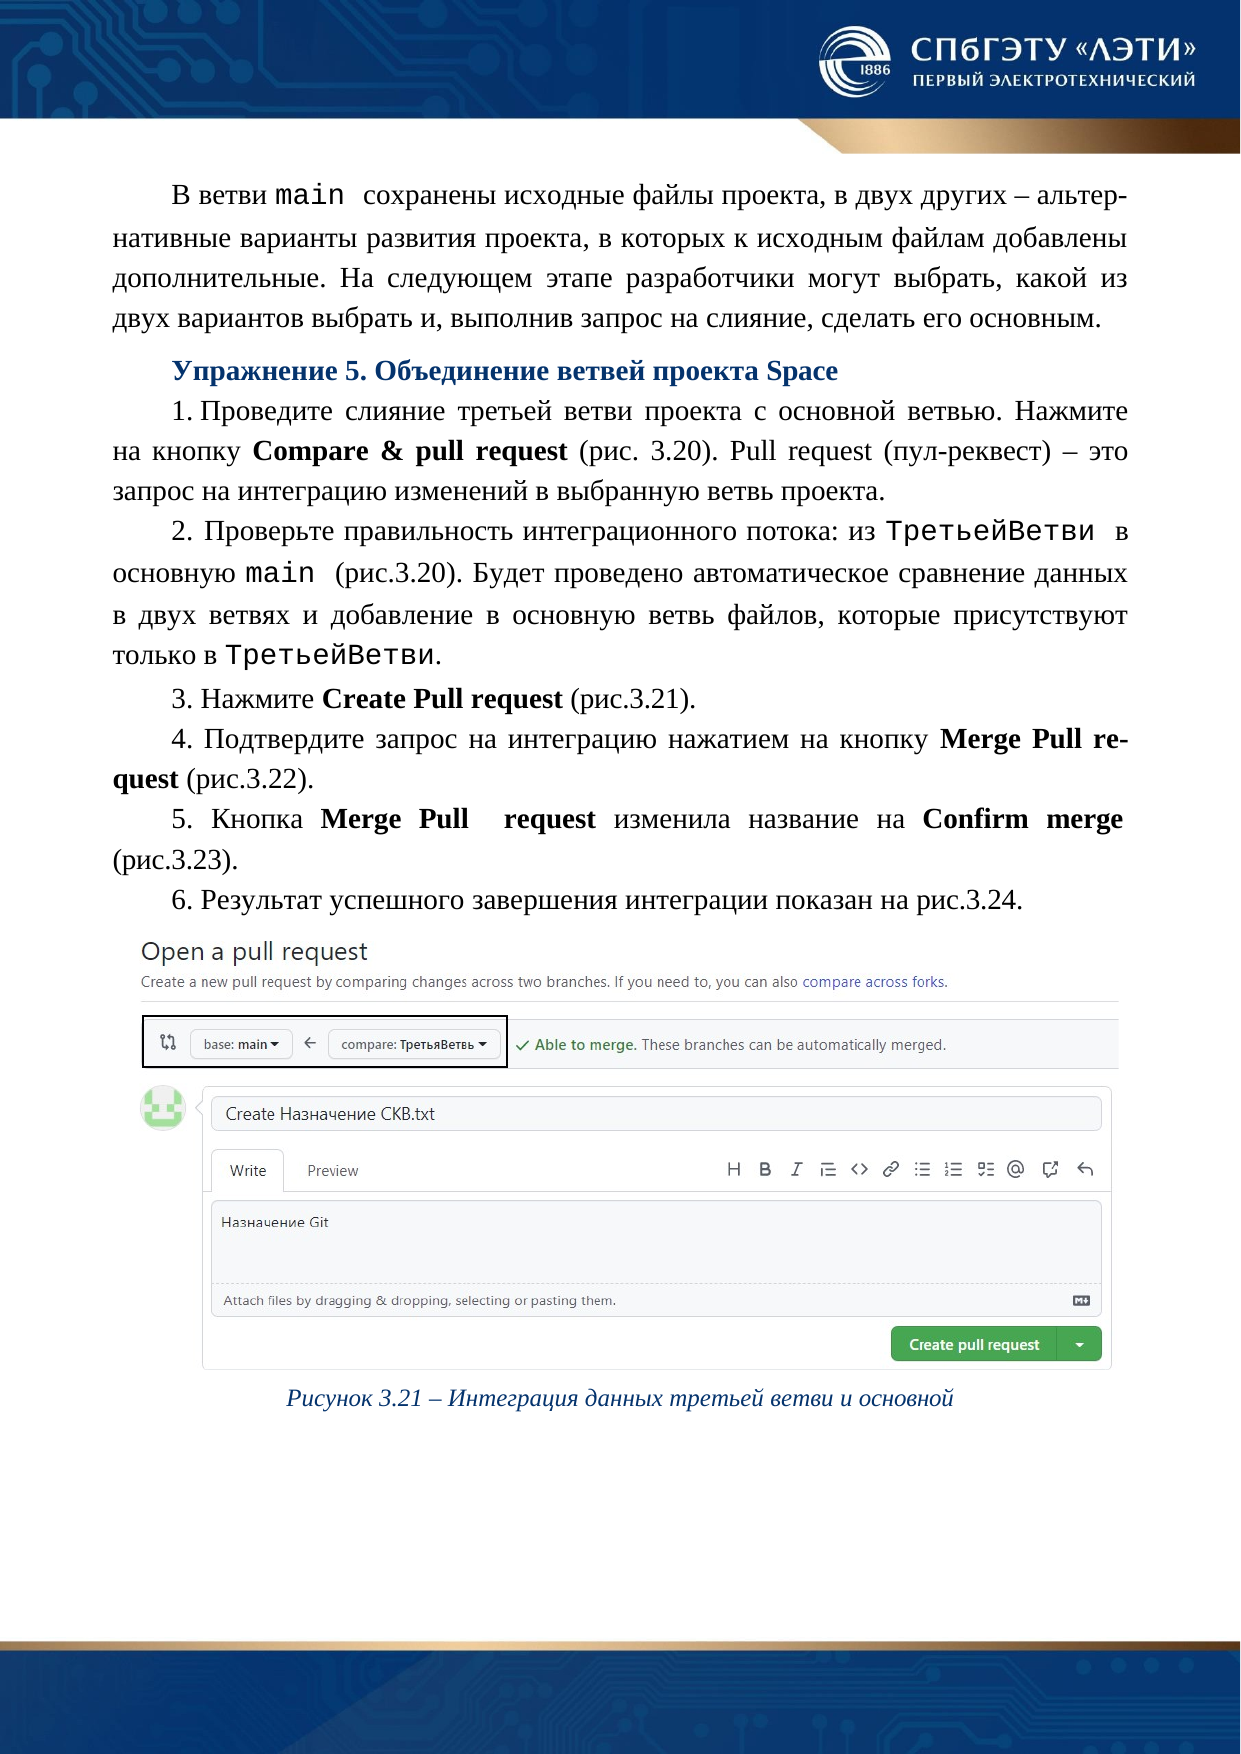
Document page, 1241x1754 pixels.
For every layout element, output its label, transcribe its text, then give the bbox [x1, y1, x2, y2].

picture [0, 0, 1241, 154]
list Нажмите Create Pull request (рис.3.21). [171, 681, 1137, 714]
list Проведите слияние третьей ветви проекта с основной ветвью. Нажмите на кнопку Compare & pull request (рис. 3.20). Pull request (пул-реквест) – это запрос на интеграцию изменений в выбранную ветвь проекта. [112, 393, 1129, 507]
text (рис.3.23). [112, 842, 1137, 875]
list Проверьте правильность интеграционного потока: из ТретьейВетви в основную main (рис.3.20). Будет проведено автоматическое сравнение данных в двух ветвях и добавление в основную ветвь файлов, которые присутствуют только в ТретьейВетви. [112, 513, 1128, 673]
list Результат успешного завершения интеграции показан на рис.3.24. [171, 882, 1137, 916]
picture [0, 1637, 1241, 1754]
subtitle Упражнение 5. Объединение ветвей проекта Space [171, 353, 1137, 386]
list Подтвердите запрос на интеграцию нажатием на кнопку Merge Pull re- quest (рис.3.22). [112, 721, 1129, 795]
text Рисунок 3.21 – Интеграция данных третьей ветви и основной [108, 952, 1132, 1411]
text В ветви main сохранены исходные файлы проекта, в двух других – альтер- нативные варианты развития проекта, в которых к исходным файлам добавлены дополнительные. На следующем этапе разработчики могут выбрать, какой из двух вариантов выбрать и, выполнив запрос на слияние, сделать его основным. [112, 177, 1129, 334]
list Кнопка Merge Pull request изменила название на Confirm merge [171, 802, 1137, 835]
picture [139, 941, 1119, 952]
